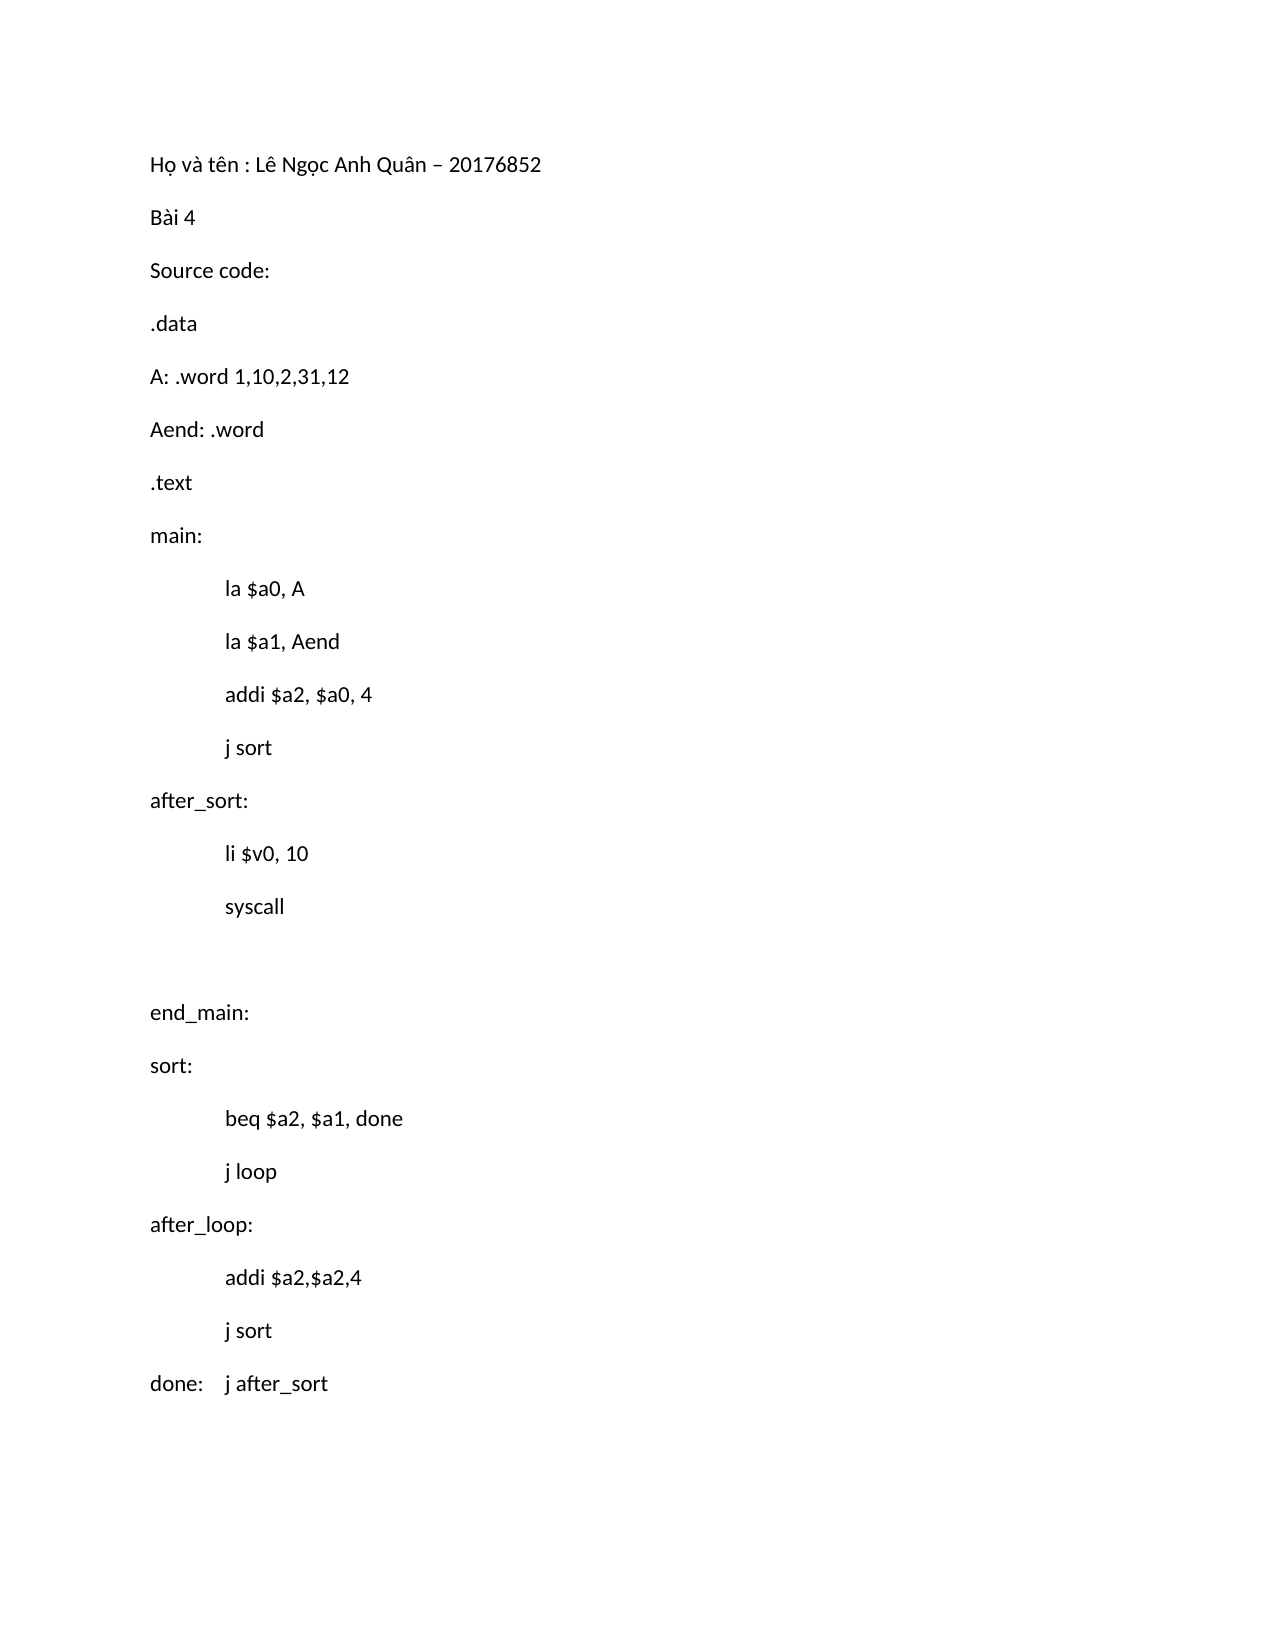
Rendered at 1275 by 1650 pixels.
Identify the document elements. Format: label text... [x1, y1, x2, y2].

text j loop [150, 1157, 1125, 1185]
text after_sort: [150, 786, 1125, 814]
text Bài 4 [150, 203, 1125, 231]
text j sort [150, 1316, 1125, 1344]
text A: .word 1,10,2,31,12 [150, 362, 1125, 390]
text .data [150, 309, 1125, 337]
text .text [150, 468, 1125, 496]
text j sort [150, 733, 1125, 761]
text syscall [150, 892, 1125, 920]
text sort: [150, 1051, 1125, 1079]
text addi $a2, $a0, 4 [150, 680, 1125, 708]
text main: [150, 521, 1125, 549]
text Source code: [150, 256, 1125, 284]
text beq $a2, $a1, done [150, 1104, 1125, 1132]
text addi $a2,$a2,4 [150, 1263, 1125, 1291]
text la $a1, Aend [150, 627, 1125, 655]
text li $v0, 10 [150, 839, 1125, 867]
text Aend: .word [150, 415, 1125, 443]
text after_loop: [150, 1210, 1125, 1238]
text end_main: [150, 998, 1125, 1026]
text la $a0, A [150, 574, 1125, 602]
text Họ và tên : Lê Ngọc Anh Quân – 20176852 [150, 150, 1125, 178]
text done: j after_sort [150, 1369, 1125, 1397]
